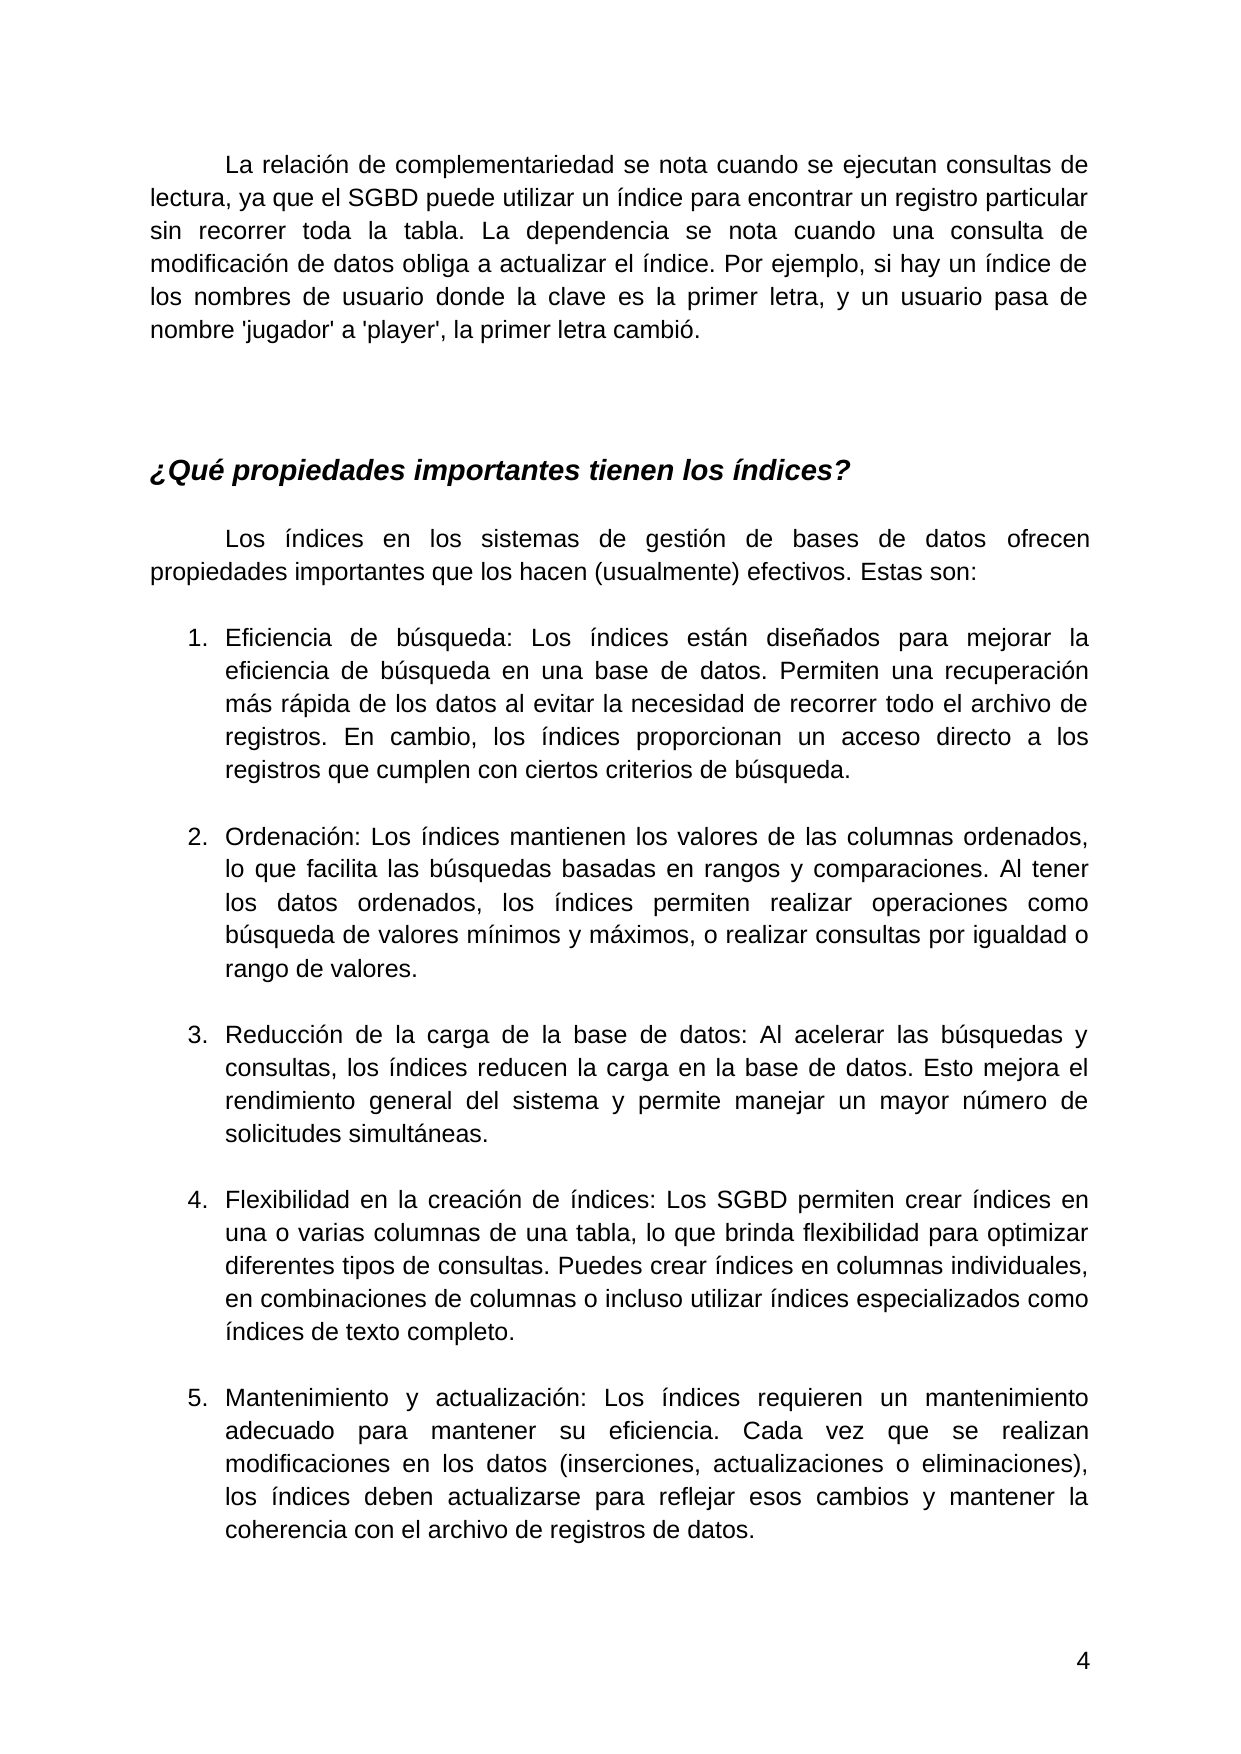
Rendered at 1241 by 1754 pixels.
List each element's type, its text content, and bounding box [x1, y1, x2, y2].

text La relación de complementariedad se nota cuando se ejecutan consultas de lectura, ya que el SGBD puede utilizar un índice para encontrar un registro particular sin recorrer toda la tabla. La dependencia se nota cuando una consulta de modificación de datos obliga a actualizar el índice. Por ejemplo, si hay un índice de los nombres de usuario donde la clave es la primer letra, y un usuario pasa de nombre 'jugador' a 'player', la primer letra cambió. [150, 150, 1090, 344]
list Flexibilidad en la creación de índices: Los SGBD permiten crear índices en una o varias columnas de una tabla, lo que brinda flexibilidad para optimizar diferentes tipos de consultas. Puedes crear índices en columnas individuales, en combinaciones de columnas o incluso utilizar índices especializados como índices de texto completo. [187, 1185, 1090, 1346]
list Mantenimiento y actualización: Los índices requieren un mantenimiento adecuado para mantener su eficiencia. Cada vez que se realizan modificaciones en los datos (inserciones, actualizaciones o eliminaciones), los índices deben actualizarse para reflejar esos cambios y mantener la coherencia con el archivo de registros de datos. [187, 1383, 1090, 1544]
subtitle ¿Qué propiedades importantes tienen los índices? [150, 453, 1090, 486]
list Ordenación: Los índices mantienen los valores de las columnas ordenados, lo que facilita las búsquedas basadas en rangos y comparaciones. Al tener los datos ordenados, los índices permiten realizar operaciones como búsqueda de valores mínimos y máximos, o realizar consultas por igualdad o rango de valores. [187, 821, 1090, 982]
list Reducción de la carga de la base de datos: Al acelerar las búsquedas y consultas, los índices reducen la carga en la base de datos. Esto mejora el rendimiento general del sistema y permite manejar un mayor número de solicitudes simultáneas. [187, 1019, 1090, 1147]
list Eficiencia de búsqueda: Los índices están diseñados para mejorar la eficiencia de búsqueda en una base de datos. Permiten una recuperación más rápida de los datos al evitar la necesidad de recorrer todo el archivo de registros. En cambio, los índices proporcionan un acceso directo a los registros que cumplen con ciertos criterios de búsqueda. [187, 623, 1090, 784]
text Los índices en los sistemas de gestión de bases de datos ofrecen propiedades importantes que los hacen (usualmente) efectivos. Estas son: [150, 524, 1090, 586]
